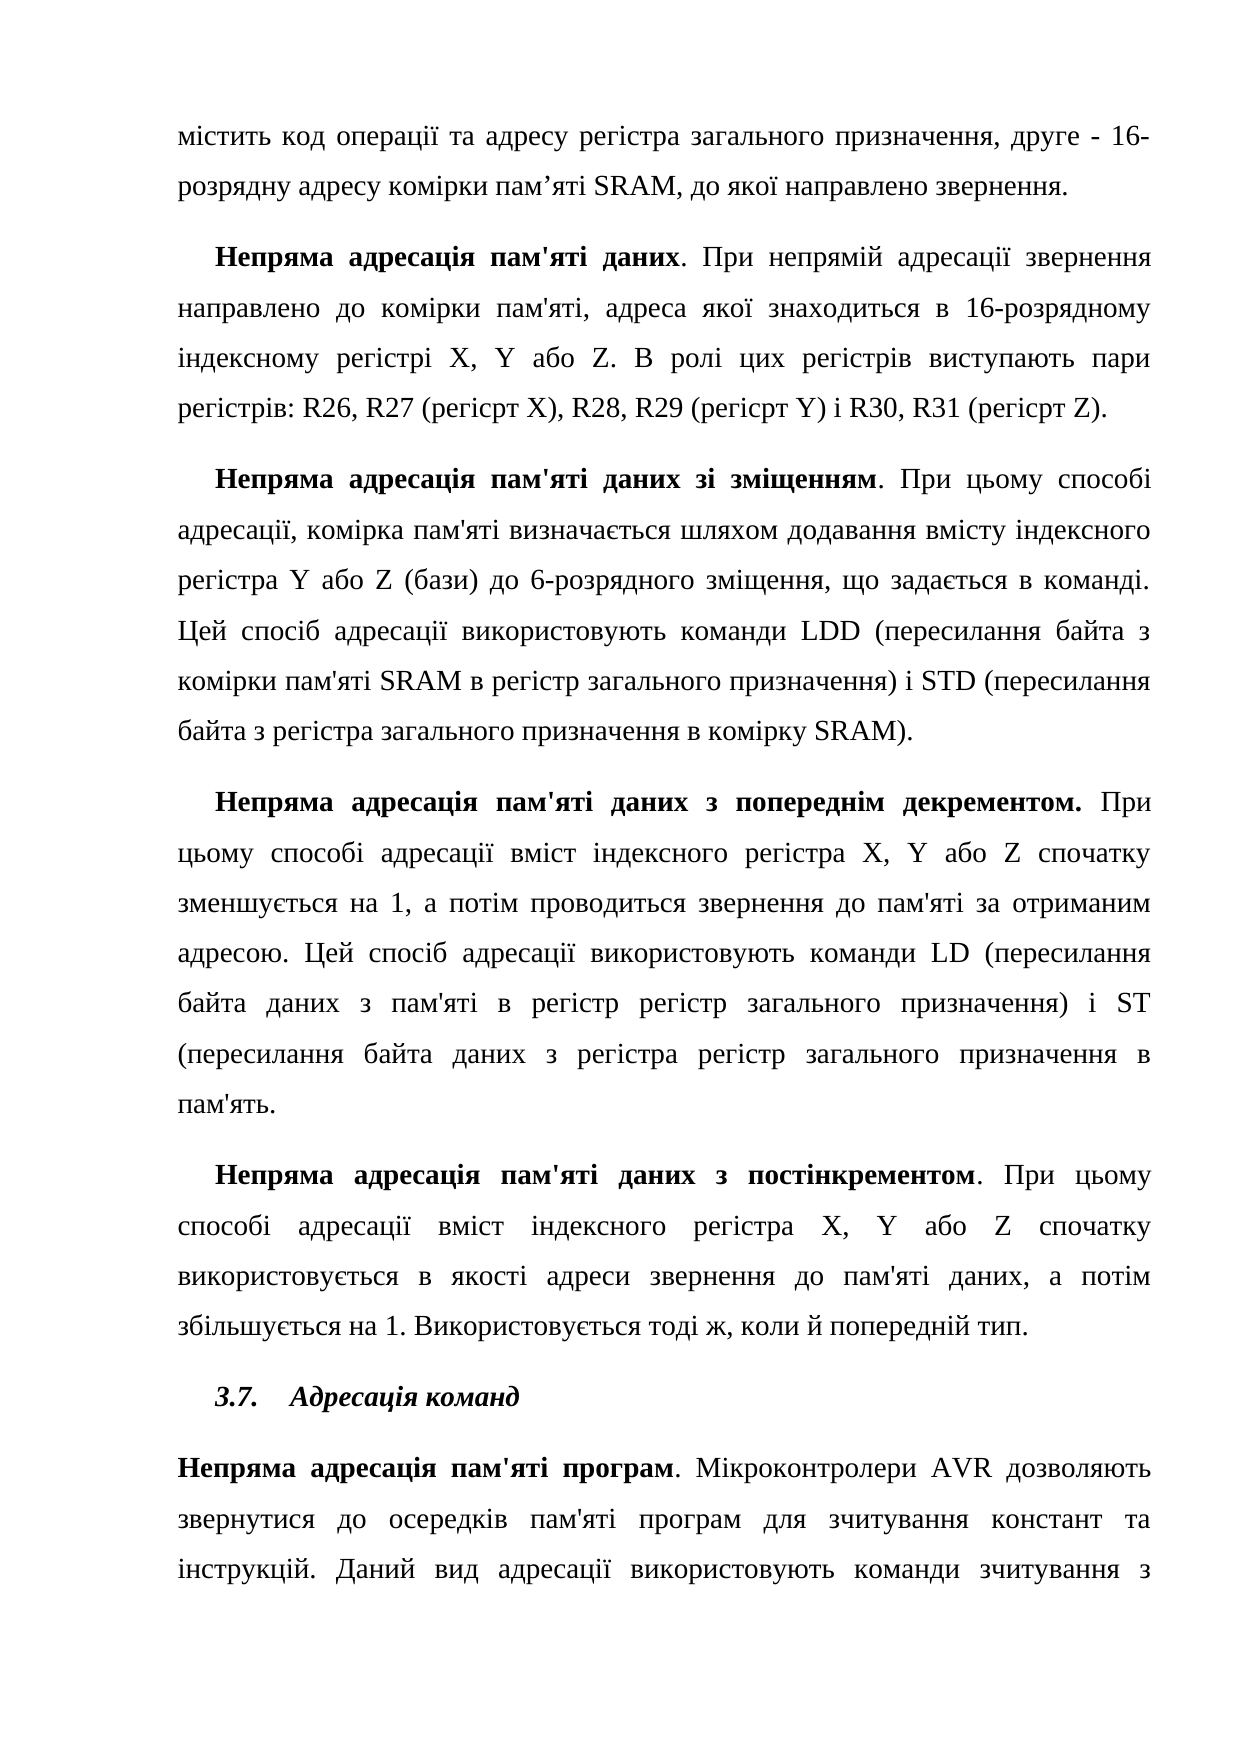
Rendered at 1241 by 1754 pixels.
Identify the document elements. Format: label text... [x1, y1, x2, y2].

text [177, 1451, 1152, 1585]
text Непряма адресація пам'яті даних з постінкрементом. При цьому способі адресації вміст індексного регістра X, Y або Z спочатку використовується в якості адреси звернення до пам'яті даних, а потім збільшується на 1. Використовується тоді ж, коли й попередній тип. [177, 1157, 1152, 1342]
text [177, 118, 1152, 202]
text Непряма адресація пам'яті даних з попереднім декрементом. При цьому способі адресації вміст індексного регістра X, Y або Z спочатку зменшується на 1, а потім проводиться звернення до пам'яті за отриманим адресою. Цей спосіб адресації використовують команди LD (пересилання байта даних з пам'яті в регістр регістр загального призначення) і ST (пересилання байта даних з регістра регістр загального призначення в пам'ять. [177, 784, 1152, 1120]
list Адресація команд [215, 1379, 1152, 1413]
text Непряма адресація пам'яті даних. При непрямій адресації звернення направлено до комірки пам'яті, адреса якої знаходиться в 16-розрядному індексному регістрі X, Y або Z. В ролі цих регістрів виступають пари регістрів: R26, R27 (регісрт X), R28, R29 (регісрт Y) і R30, R31 (регісрт Z). [177, 239, 1152, 424]
text Непряма адресація пам'яті даних зі зміщенням. При цьому способі адресації, комірка пам'яті визначається шляхом додавання вмісту індексного регістра Y або Z (бази) до 6-розрядного зміщення, що задається в команді. Цей спосіб адресації використовують команди LDD (пересилання байта з комірки пам'яті SRAM в регістр загального призначення) і STD (пересилання байта з регістра загального призначення в комірку SRAM). [177, 462, 1152, 747]
